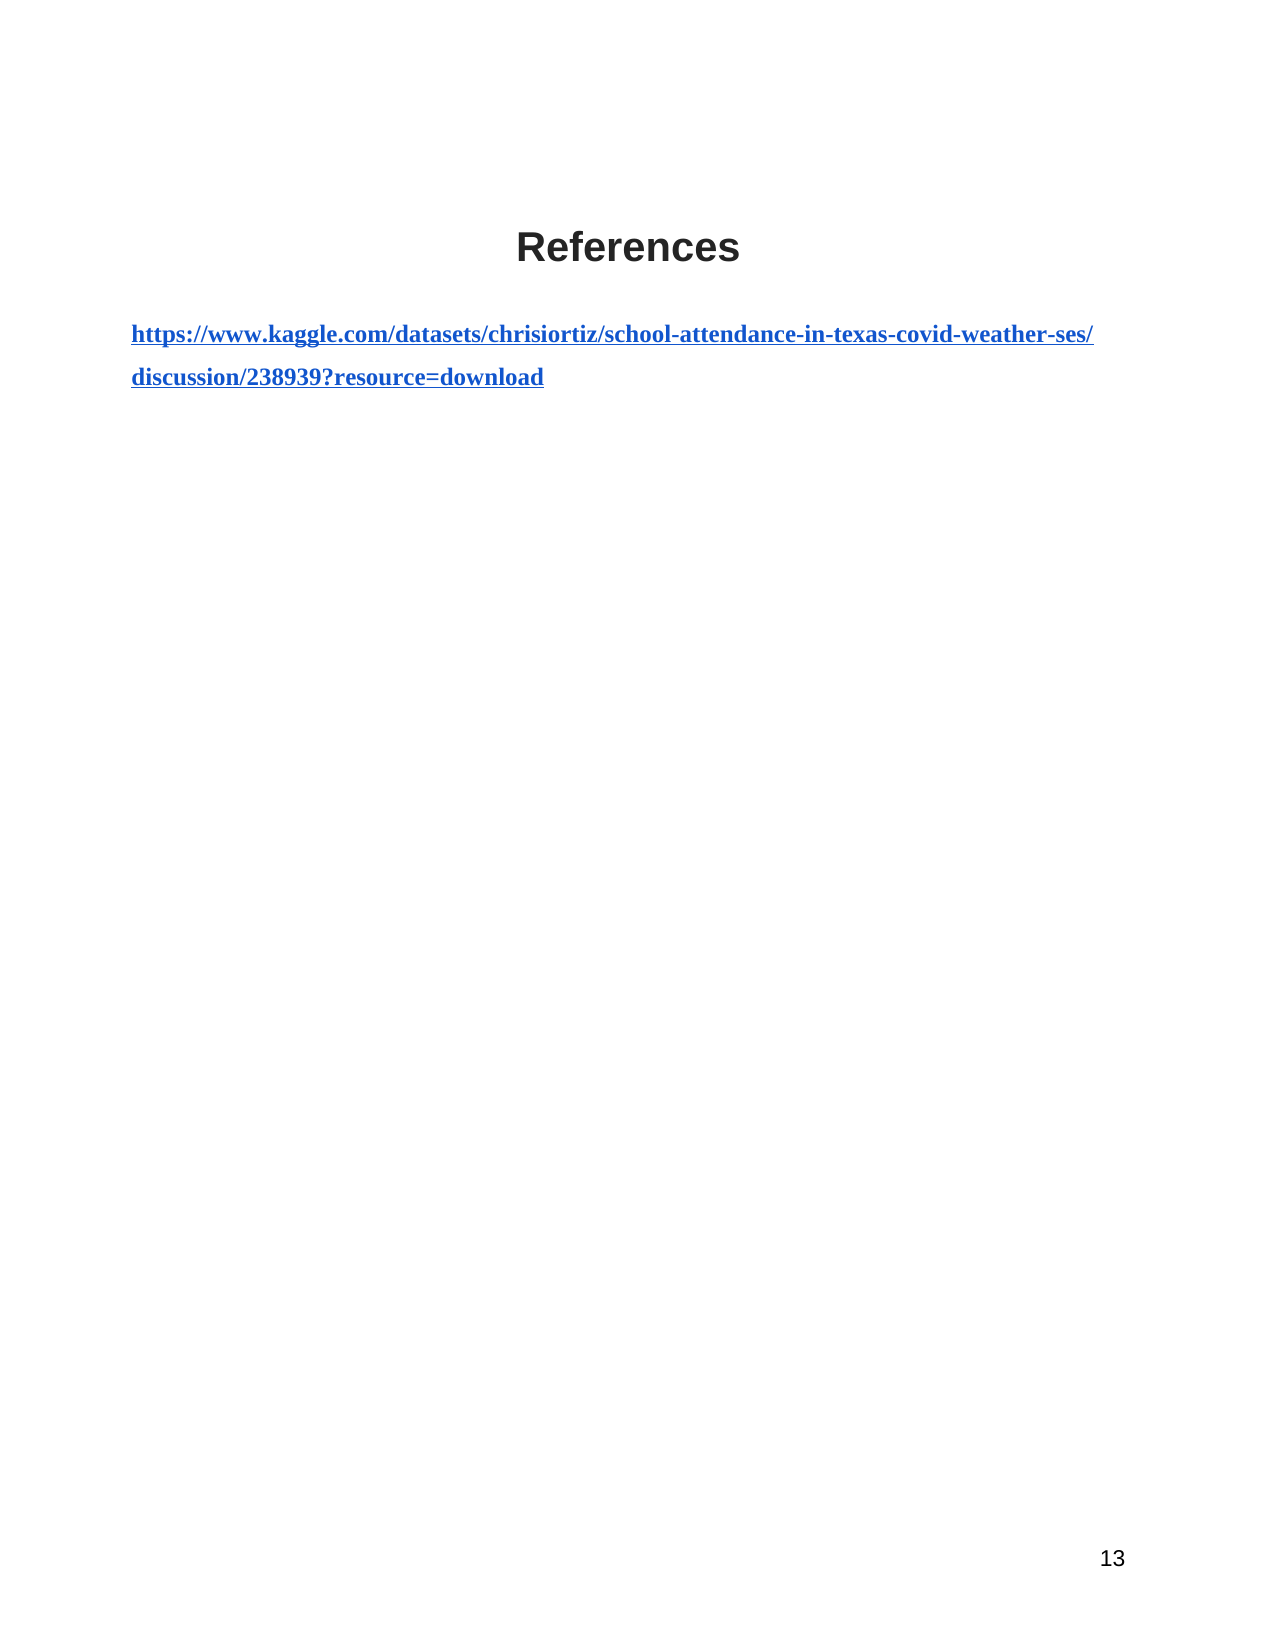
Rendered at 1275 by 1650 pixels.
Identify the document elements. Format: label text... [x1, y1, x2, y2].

text https://www.kaggle.com/datasets/chrisiortiz/school-attendance-in-texas-covid-weather-ses/discussion/238939?resource=download [131, 319, 1125, 391]
text References [131, 222, 1125, 270]
